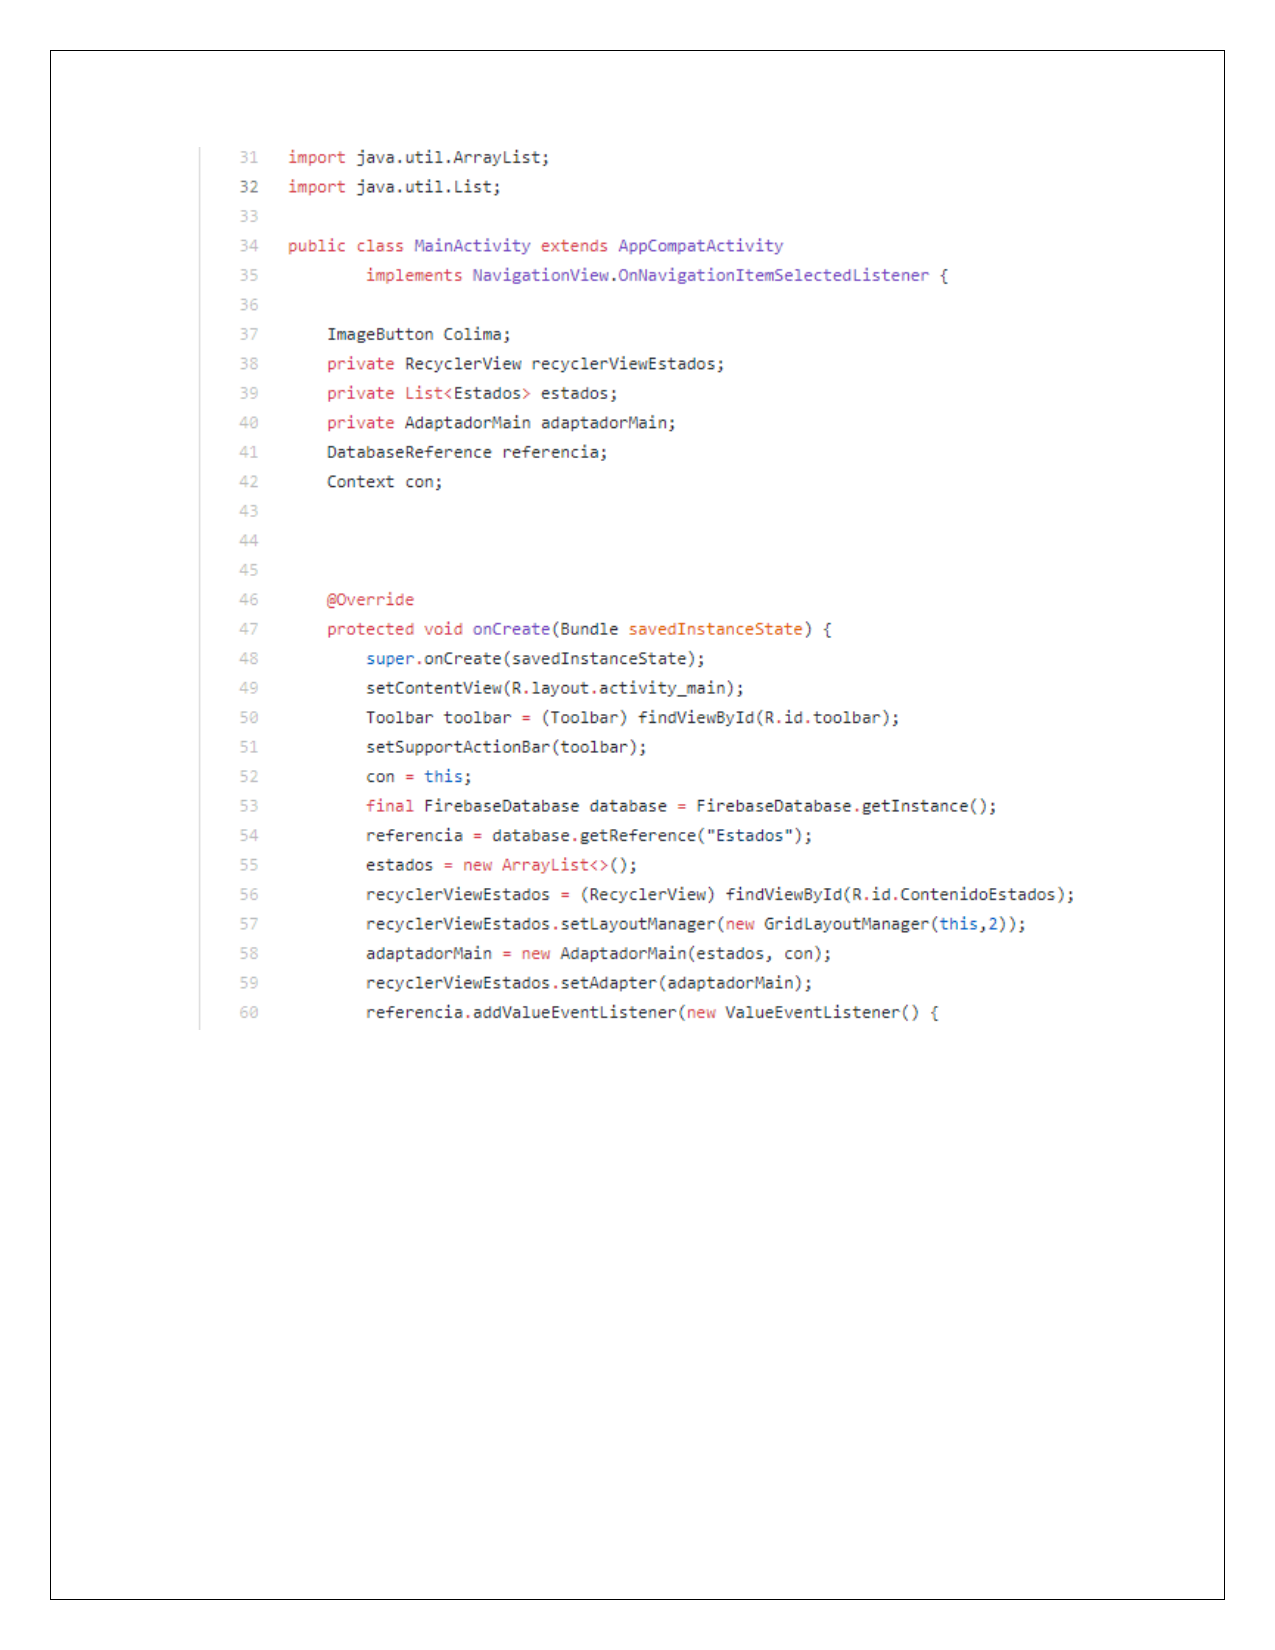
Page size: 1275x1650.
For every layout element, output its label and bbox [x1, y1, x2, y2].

picture [177, 147, 1098, 1030]
